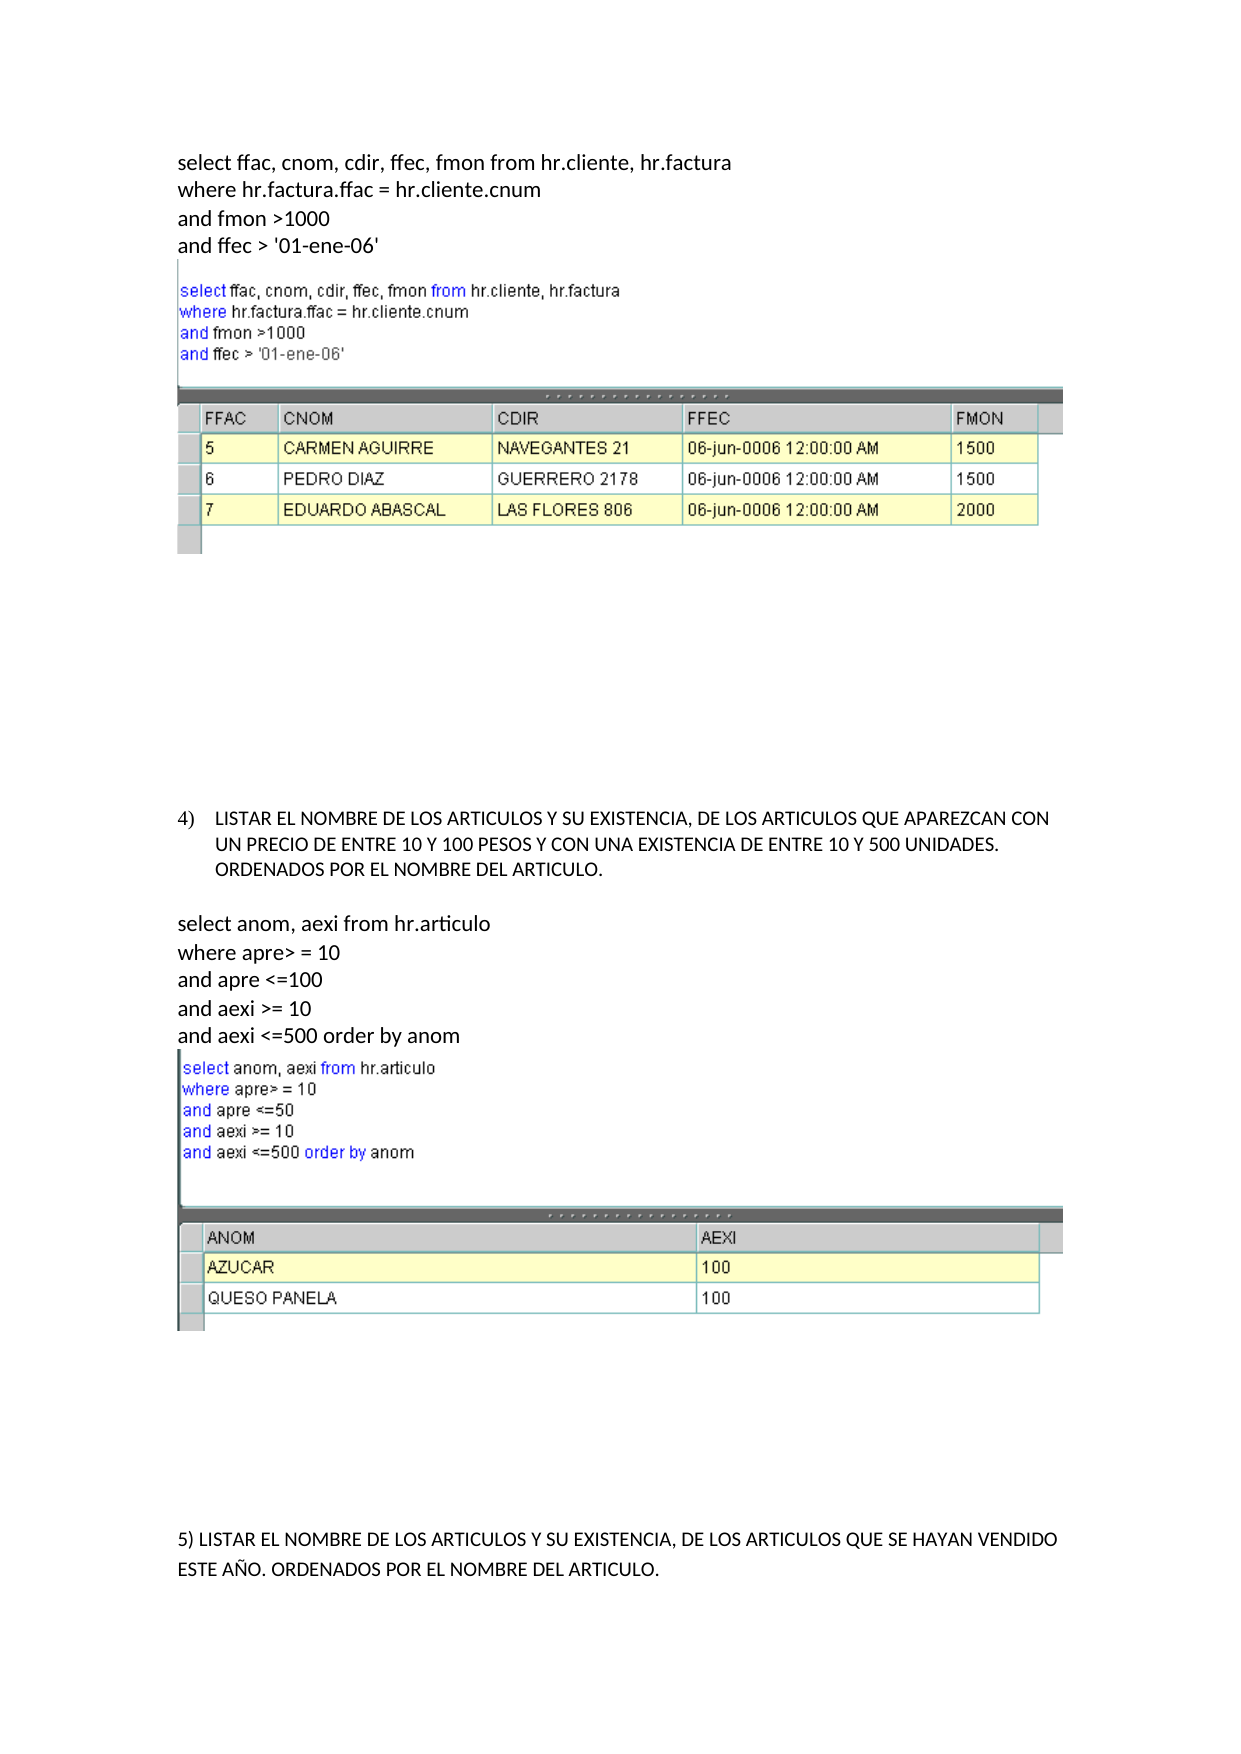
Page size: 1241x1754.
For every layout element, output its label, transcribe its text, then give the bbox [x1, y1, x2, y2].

text 5) LISTAR EL NOMBRE DE LOS ARTICULOS Y SU EXISTENCIA, DE LOS ARTICULOS QUE SE HAYAN VENDIDO ESTE AÑO. ORDENADOS POR EL NOMBRE DEL ARTICULO. [177, 1527, 1063, 1581]
text and apre <=100 [177, 966, 1063, 994]
text select anom, aexi from hr.articulo [177, 909, 1063, 938]
picture [177, 1049, 1063, 1331]
picture [177, 259, 1063, 554]
text where apre> = 10 [177, 938, 1063, 966]
text and aexi <=500 order by anom [177, 1022, 1063, 1049]
text select ffac, cnom, cdir, ffec, fmon from hr.cliente, hr.factura [177, 148, 1063, 176]
list LISTAR EL NOMBRE DE LOS ARTICULOS Y SU EXISTENCIA, DE LOS ARTICULOS QUE APAREZCAN CON UN PRECIO DE ENTRE 10 Y 100 PESOS Y CON UNA EXISTENCIA DE ENTRE 10 Y 500 UNIDADES. ORDENADOS POR EL NOMBRE DEL ARTICULO. [177, 805, 1063, 882]
text and fmon >1000 [177, 204, 1063, 232]
text where hr.factura.ffac = hr.cliente.cnum [177, 176, 1063, 204]
text and aexi >= 10 [177, 994, 1063, 1022]
text and ffec > '01-ene-06' [177, 232, 1063, 259]
